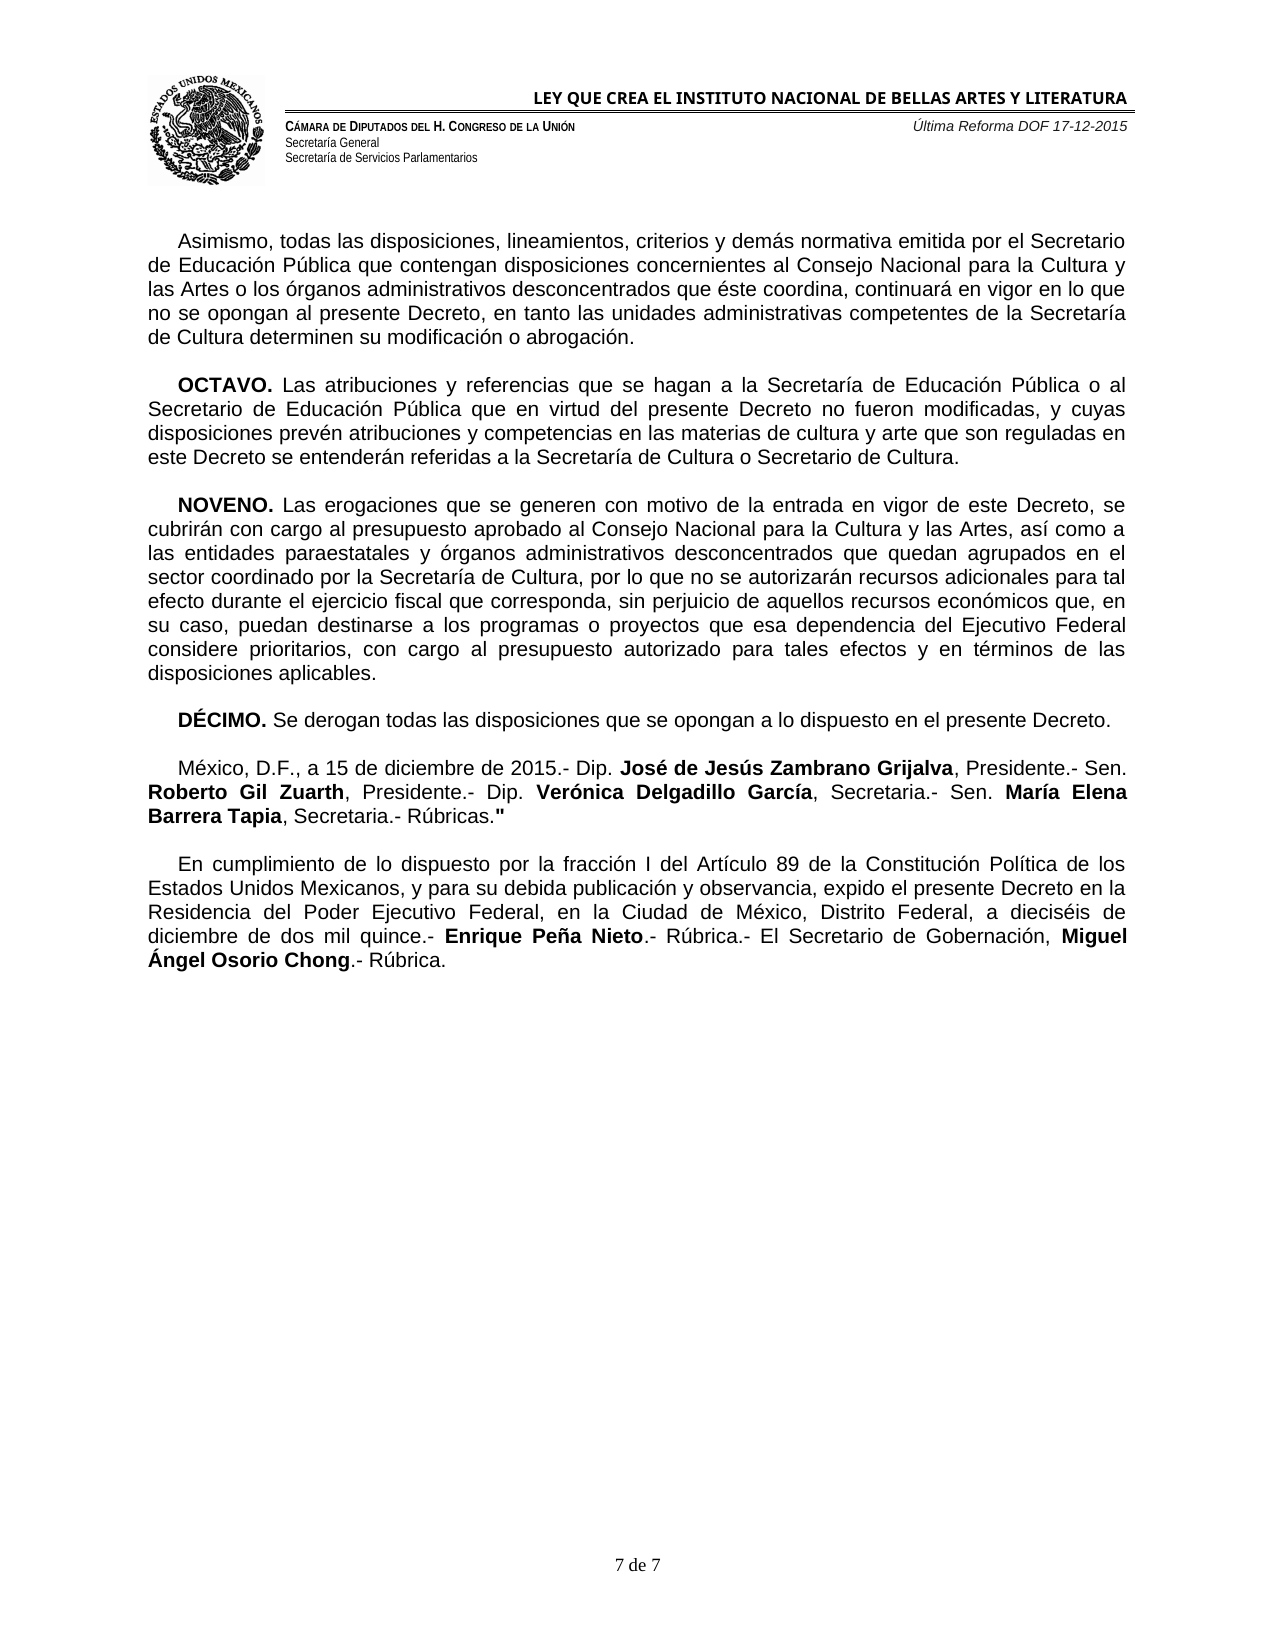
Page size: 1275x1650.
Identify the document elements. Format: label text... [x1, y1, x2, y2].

text OCTAVO. Las atribuciones y referencias que se hagan a la Secretaría de Educación Pública o al Secretario de Educación Pública que en virtud del presente Decreto no fueron modificadas, y cuyas disposiciones prevén atribuciones y competencias en las materias de cultura y arte que son reguladas en este Decreto se entenderán referidas a la Secretaría de Cultura o Secretario de Cultura. [148, 373, 1127, 469]
text México, D.F., a 15 de diciembre de 2015.- Dip. José de Jesús Zambrano Grijalva, Presidente.- Sen. Roberto Gil Zuarth, Presidente.- Dip. Verónica Delgadillo García, Secretaria.- Sen. María Elena Barrera Tapia, Secretaria.- Rúbricas." [148, 756, 1127, 828]
text En cumplimiento de lo dispuesto por la fracción I del Artículo 89 de la Constitución Política de los Estados Unidos Mexicanos, y para su debida publicación y observancia, expido el presente Decreto en la Residencia del Poder Ejecutivo Federal, en la Ciudad de México, Distrito Federal, a dieciséis de diciembre de dos mil quince.- Enrique Peña Nieto.- Rúbrica.- El Secretario de Gobernación, Miguel Ángel Osorio Chong.- Rúbrica. [148, 852, 1127, 972]
text DÉCIMO. Se derogan todas las disposiciones que se opongan a lo dispuesto en el presente Decreto. [148, 708, 1127, 732]
text Asimismo, todas las disposiciones, lineamientos, criterios y demás normativa emitida por el Secretario de Educación Pública que contengan disposiciones concernientes al Consejo Nacional para la Cultura y las Artes o los órganos administrativos desconcentrados que éste coordina, continuará en vigor en lo que no se opongan al presente Decreto, en tanto las unidades administrativas competentes de la Secretaría de Cultura determinen su modificación o abrogación. [148, 229, 1127, 349]
text NOVENO. Las erogaciones que se generen con motivo de la entrada en vigor de este Decreto, se cubrirán con cargo al presupuesto aprobado al Consejo Nacional para la Cultura y las Artes, así como a las entidades paraestatales y órganos administrativos desconcentrados que quedan agrupados en el sector coordinado por la Secretaría de Cultura, por lo que no se autorizarán recursos adicionales para tal efecto durante el ejercicio fiscal que corresponda, sin perjuicio de aquellos recursos económicos que, en su caso, puedan destinarse a los programas o proyectos que esa dependencia del Ejecutivo Federal considere prioritarios, con cargo al presupuesto autorizado para tales efectos y en términos de las disposiciones aplicables. [148, 493, 1127, 684]
